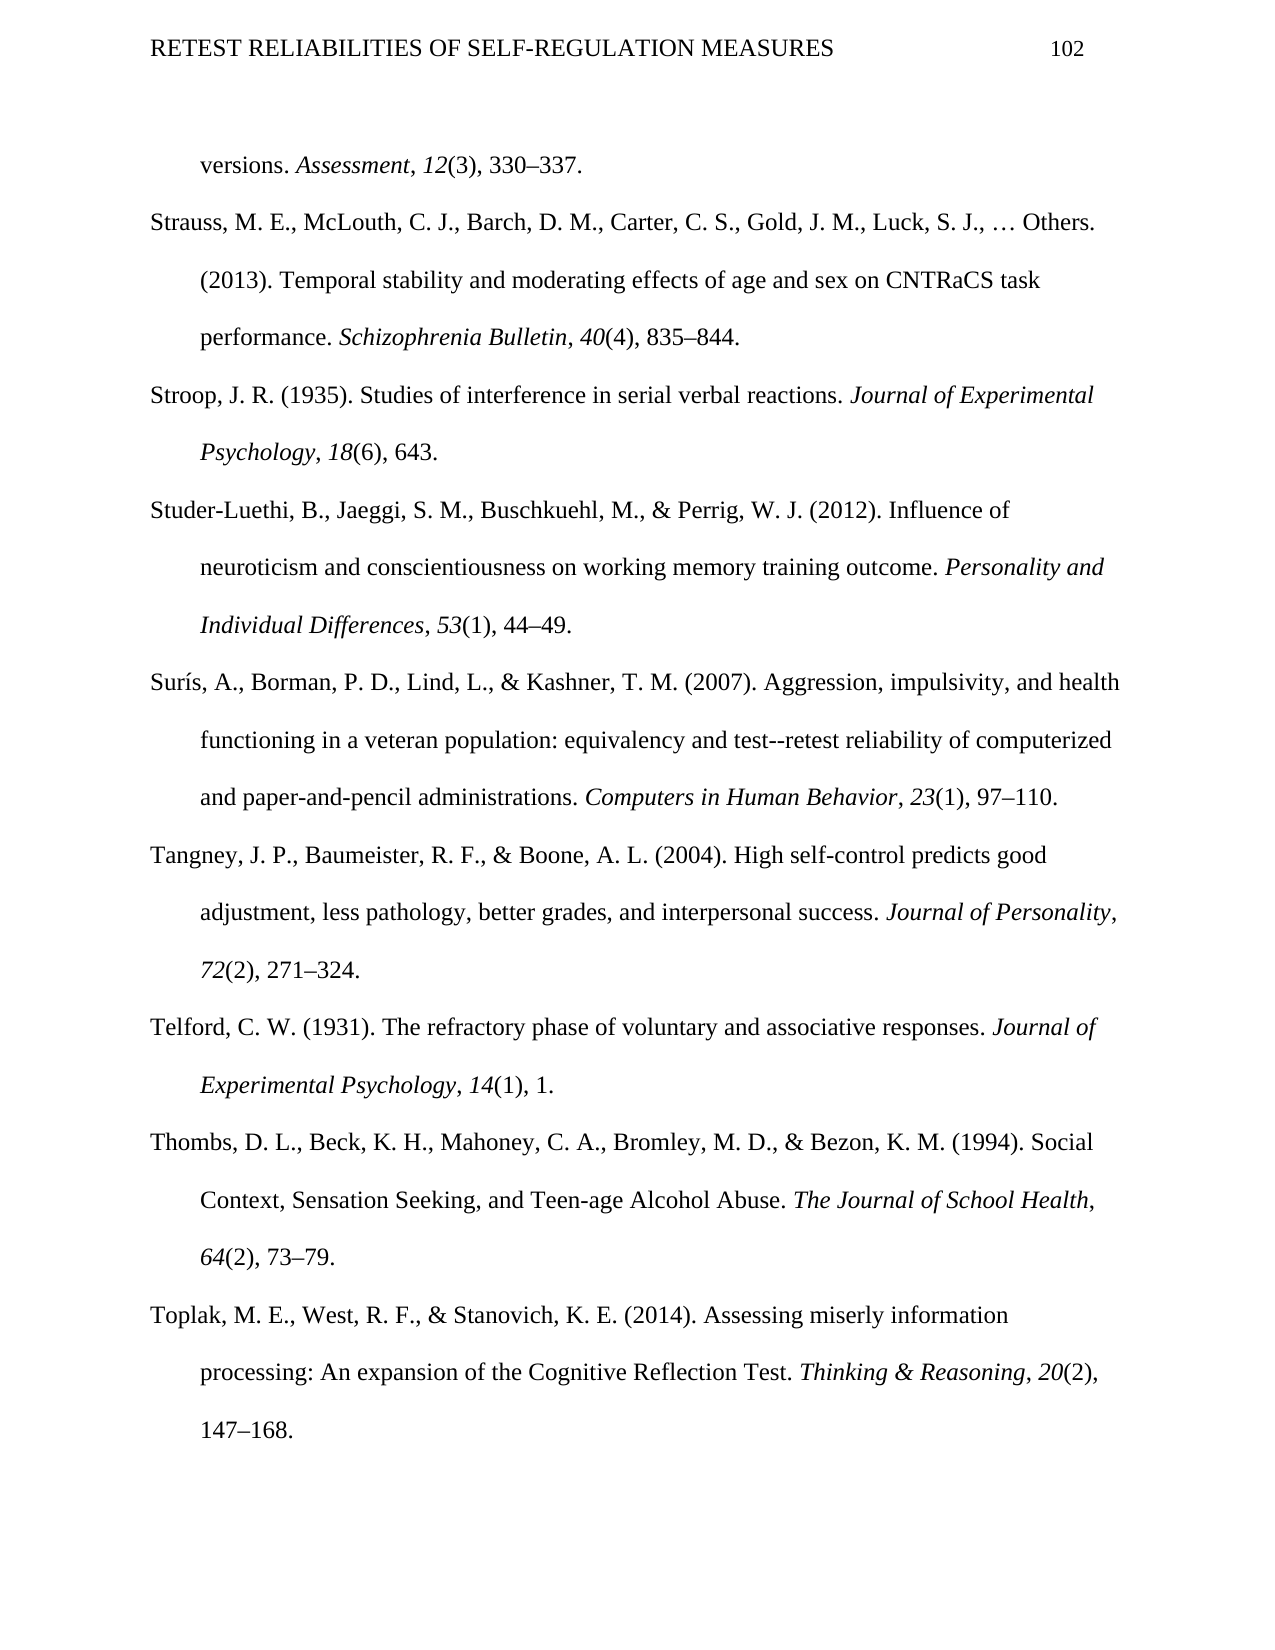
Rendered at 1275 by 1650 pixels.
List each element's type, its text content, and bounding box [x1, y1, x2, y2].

text Surís, A., Borman, P. D., Lind, L., & Kashner, T. M. (2007). Aggression, impulsivity, and health functioning in a veteran population: equivalency and test--retest reliability of computerized and paper-and-pencil administrations. Computers in Human Behavior, 23(1), 97–110. [150, 667, 1125, 811]
text Studer-Luethi, B., Jaeggi, S. M., Buschkuehl, M., & Perrig, W. J. (2012). Influence of neuroticism and conscientiousness on working memory training outcome. Personality and Individual Differences, 53(1), 44–49. [150, 495, 1125, 639]
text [150, 150, 1125, 179]
text Strauss, M. E., McLouth, C. J., Barch, D. M., Carter, C. S., Gold, J. M., Luck, S. J., … Others. (2013). Temporal stability and moderating effects of age and sex on CNTRaCS task performance. Schizophrenia Bulletin, 40(4), 835–844. [150, 207, 1125, 351]
text Thombs, D. L., Beck, K. H., Mahoney, C. A., Bromley, M. D., & Bezon, K. M. (1994). Social Context, Sensation Seeking, and Teen-age Alcohol Abuse. The Journal of School Health, 64(2), 73–79. [150, 1127, 1125, 1271]
text Stroop, J. R. (1935). Studies of interference in serial verbal reactions. Journal of Experimental Psychology, 18(6), 643. [150, 380, 1125, 466]
text Telford, C. W. (1931). The refractory phase of voluntary and associative responses. Journal of Experimental Psychology, 14(1), 1. [150, 1012, 1125, 1099]
text Toplak, M. E., West, R. F., & Stanovich, K. E. (2014). Assessing miserly information processing: An expansion of the Cognitive Reflection Test. Thinking & Reasoning, 20(2), 147–168. [150, 1300, 1125, 1444]
text Tangney, J. P., Baumeister, R. F., & Boone, A. L. (2004). High self-control predicts good adjustment, less pathology, better grades, and interpersonal success. Journal of Personality, 72(2), 271–324. [150, 840, 1125, 984]
